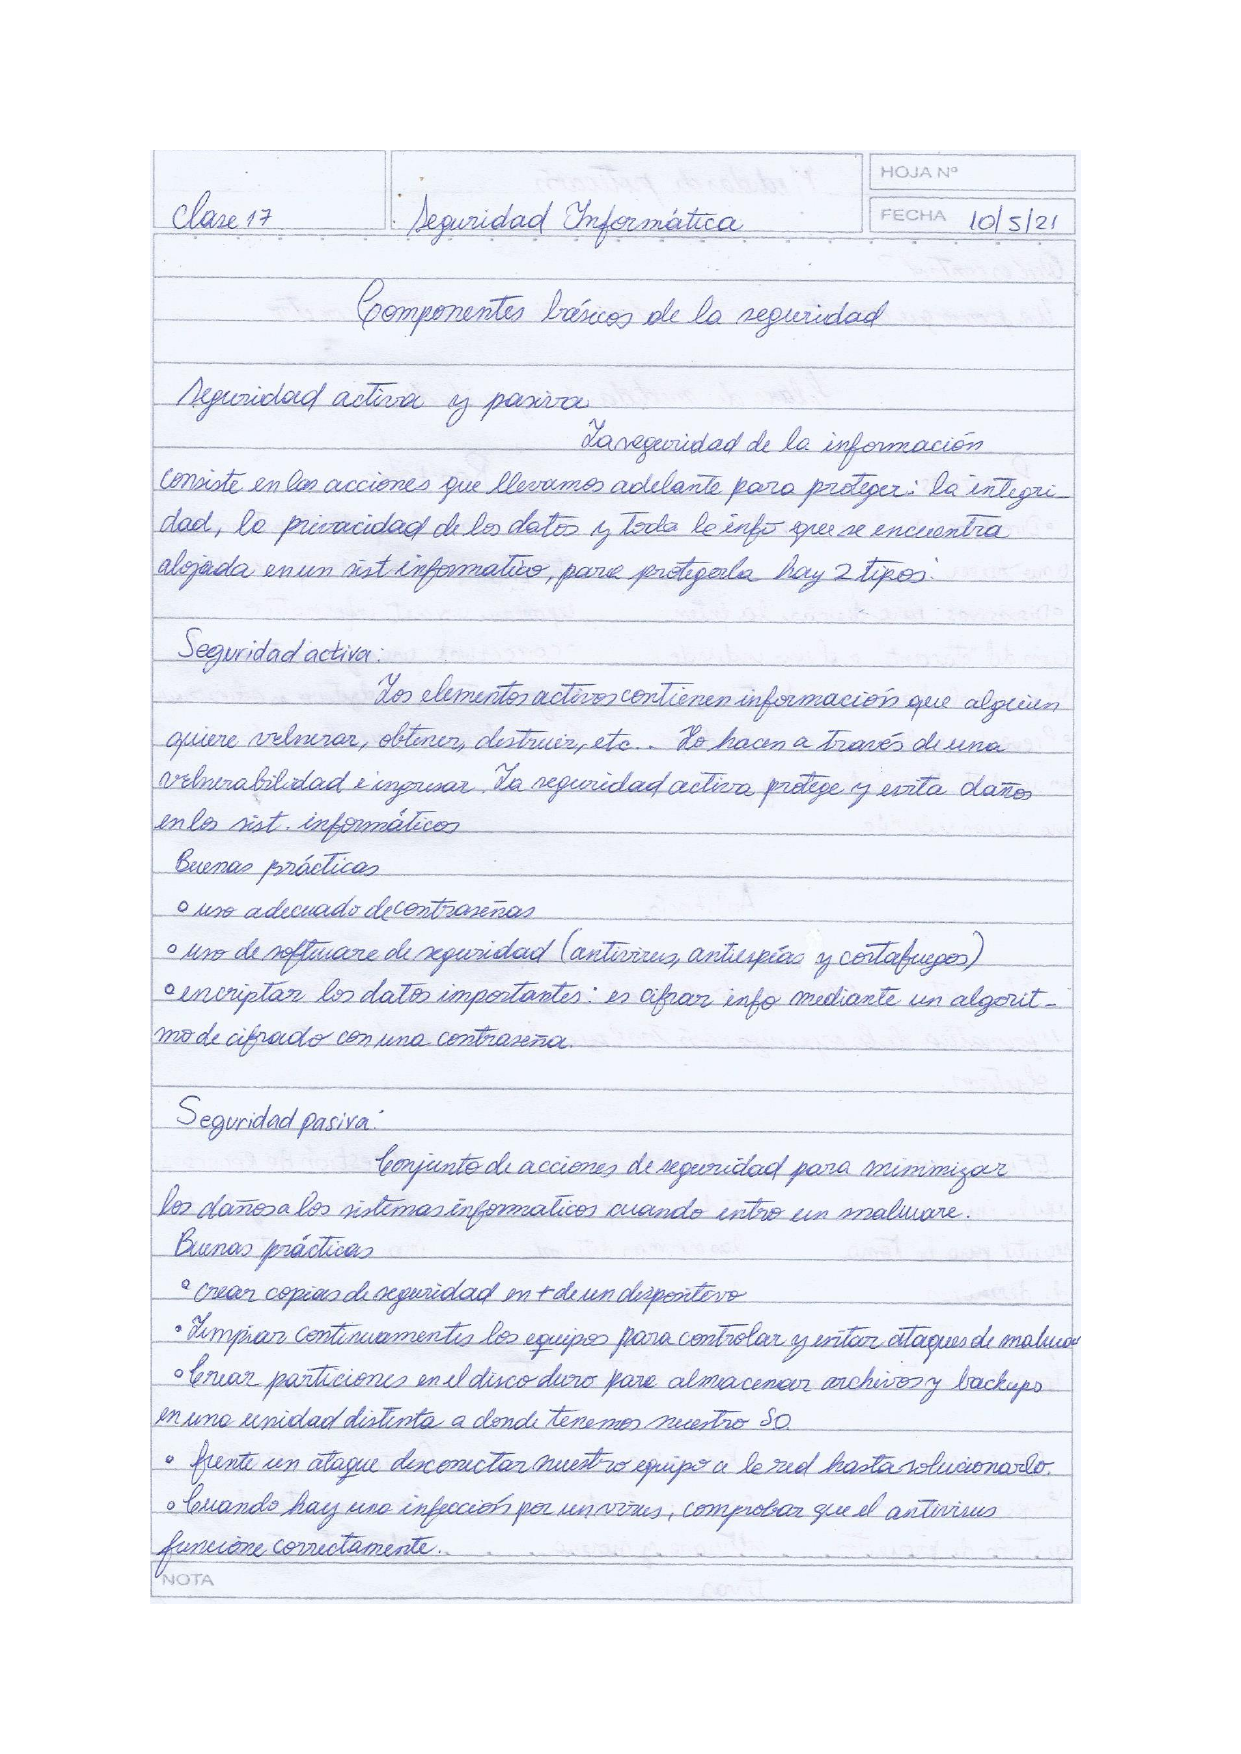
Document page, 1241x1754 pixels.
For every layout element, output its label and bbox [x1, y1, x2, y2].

picture [150, 150, 1081, 1604]
